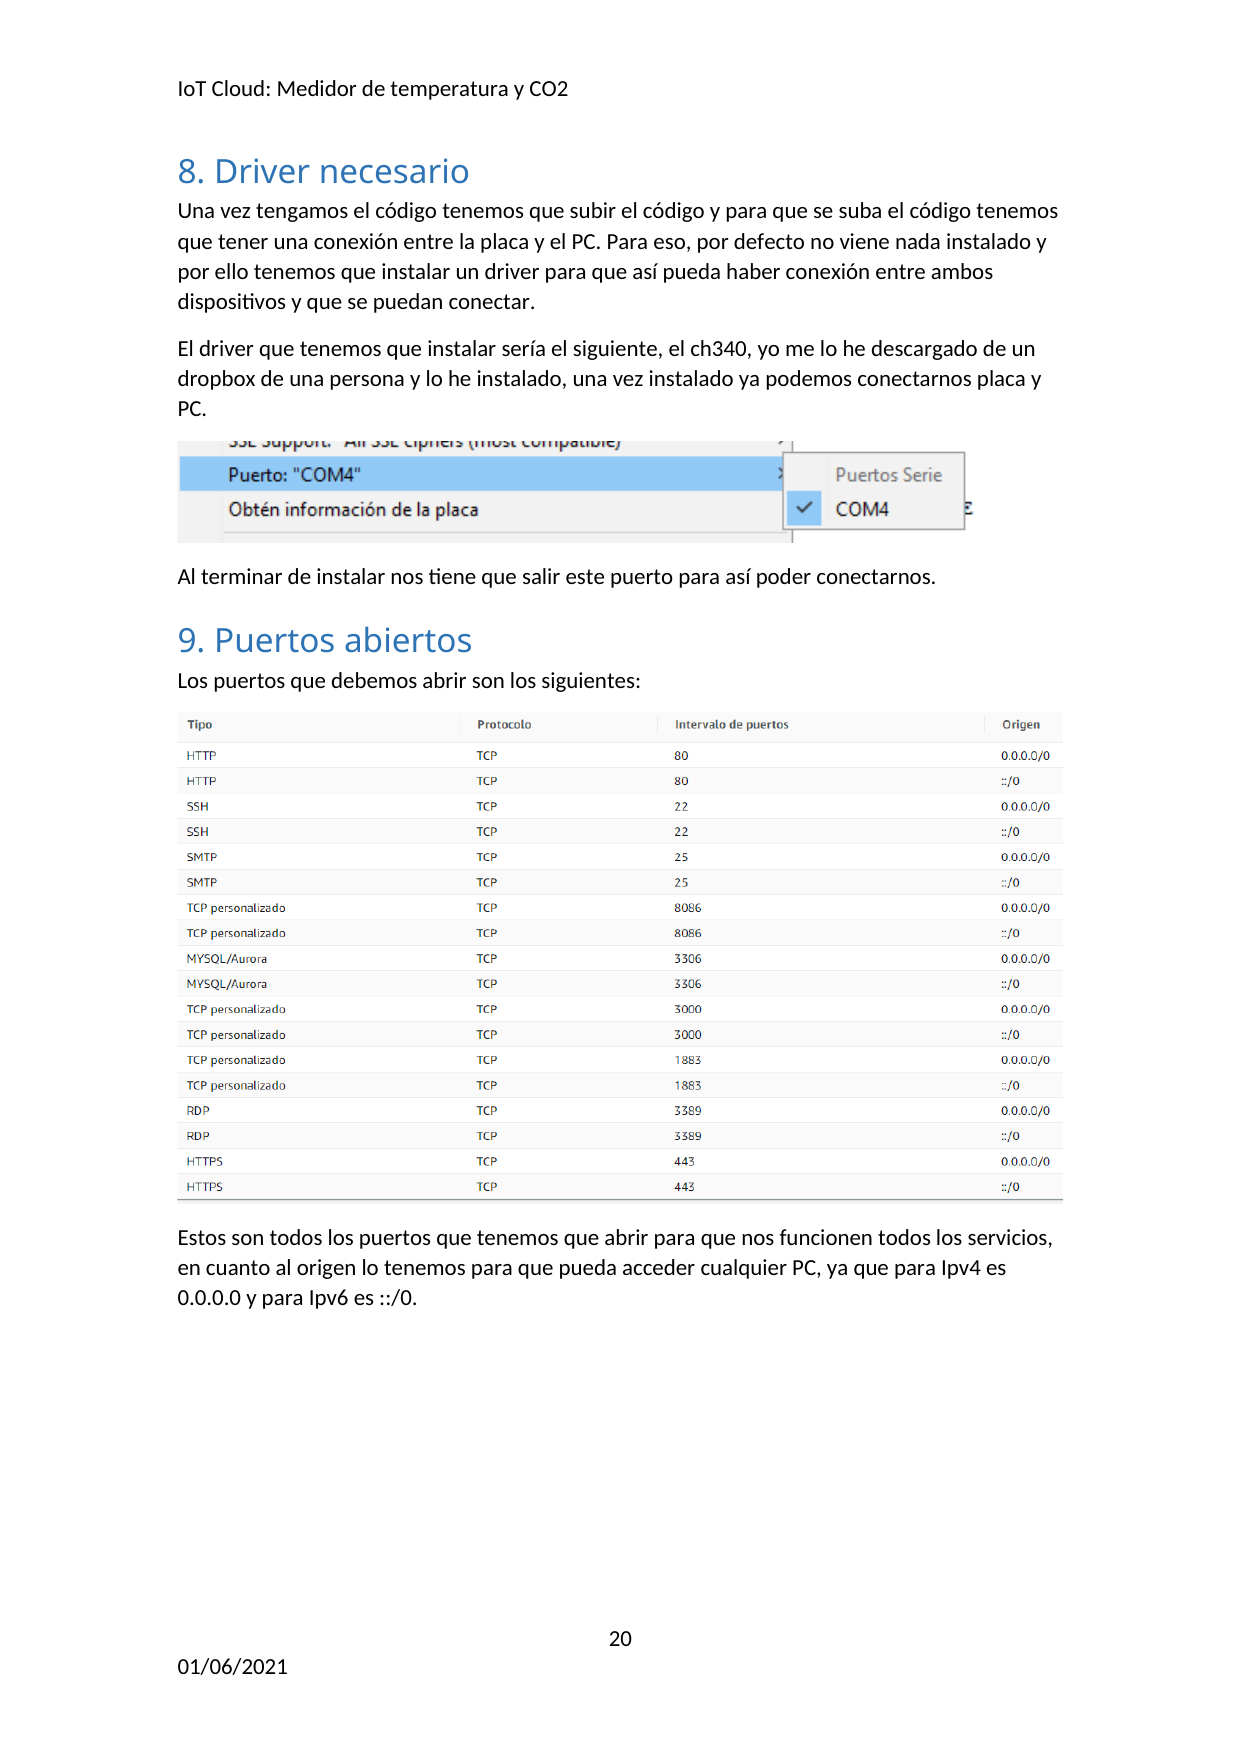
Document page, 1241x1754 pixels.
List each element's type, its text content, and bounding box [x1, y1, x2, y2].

subtitle 8. Driver necesario [177, 148, 1063, 193]
text El driver que tenemos que instalar sería el siguiente, el ch340, yo me lo he descargado de un dropbox de una persona y lo he instalado, una vez instalado ya podemos conectarnos placa y PC. [177, 334, 1063, 422]
text Los puertos que debemos abrir son los siguientes: [177, 666, 1063, 694]
text Estos son todos los puertos que tenemos que abrir para que nos funcionen todos los servicios, en cuanto al origen lo tenemos para que pueda acceder cualquier PC, ya que para Ipv4 es 0.0.0.0 y para Ipv6 es ::/0. [177, 1223, 1063, 1311]
picture [177, 441, 975, 543]
subtitle 9. Puertos abiertos [177, 617, 1063, 662]
text Una vez tengamos el código tenemos que subir el código y para que se suba el código tenemos que tener una conexión entre la placa y el PC. Para eso, por defecto no viene nada instalado y por ello tenemos que instalar un driver para que así pueda haber conexión entre ambos dispositivos y que se puedan conectar. [177, 197, 1063, 315]
picture [177, 712, 1063, 1204]
text Al terminar de instalar nos tiene que salir este puerto para así poder conectarnos. [177, 562, 1063, 590]
